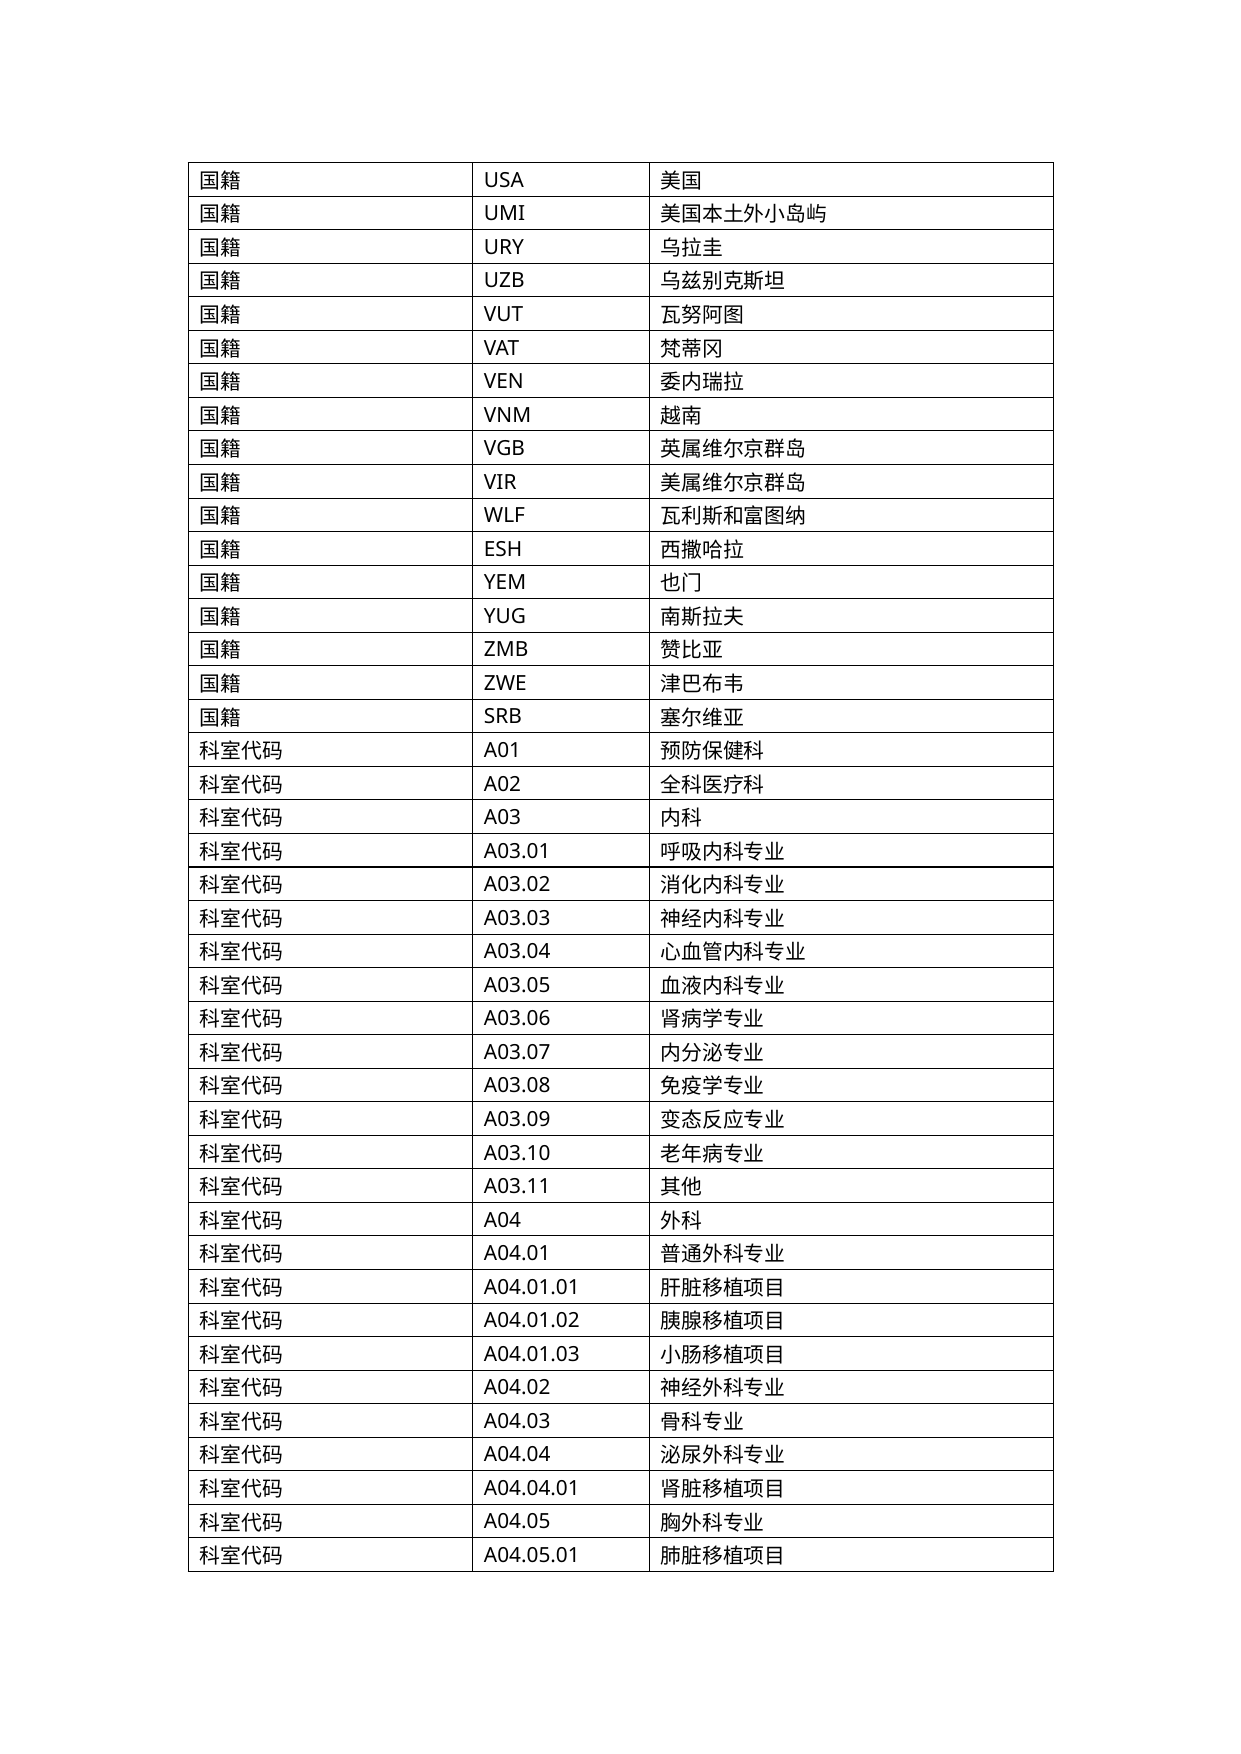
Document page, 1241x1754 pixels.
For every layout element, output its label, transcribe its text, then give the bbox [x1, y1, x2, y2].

table_cell A04.01.01 [473, 1270, 649, 1302]
table_cell VUT [473, 297, 649, 330]
table_cell 国籍 [189, 197, 472, 229]
table_cell 科室代码 [189, 1471, 472, 1504]
table_cell 科室代码 [189, 1304, 472, 1336]
table_cell 科室代码 [189, 1505, 472, 1537]
table_cell 全科医疗科 [650, 767, 1053, 799]
table_cell 科室代码 [189, 1035, 472, 1068]
table_cell 梵蒂冈 [650, 331, 1053, 363]
table_cell 泌尿外科专业 [650, 1438, 1053, 1470]
table_cell 血液内科专业 [650, 968, 1053, 1001]
table_cell 预防保健科 [650, 733, 1053, 766]
table_cell 神经内科专业 [650, 901, 1053, 933]
table_cell 乌兹别克斯坦 [650, 264, 1053, 296]
table_cell 乌拉圭 [650, 230, 1053, 263]
table_cell 其他 [650, 1169, 1053, 1202]
table_cell 塞尔维亚 [650, 700, 1053, 732]
table_cell 胰腺移植项目 [650, 1304, 1053, 1336]
table_cell 科室代码 [189, 1438, 472, 1470]
table_cell 科室代码 [189, 1236, 472, 1269]
table_cell 肝脏移植项目 [650, 1270, 1053, 1302]
table_cell 肾脏移植项目 [650, 1471, 1053, 1504]
table_cell 科室代码 [189, 1371, 472, 1403]
table_cell A04.05.01 [473, 1538, 649, 1571]
table_cell A03.10 [473, 1136, 649, 1168]
table_cell 国籍 [189, 398, 472, 430]
table_cell 科室代码 [189, 901, 472, 933]
table_cell 英属维尔京群岛 [650, 431, 1053, 464]
table_cell 科室代码 [189, 733, 472, 766]
table_cell A03 [473, 800, 649, 833]
table_cell A03.02 [473, 868, 649, 900]
table_cell 科室代码 [189, 868, 472, 900]
table_cell A02 [473, 767, 649, 799]
table_cell 瓦努阿图 [650, 297, 1053, 330]
table_cell 骨科专业 [650, 1404, 1053, 1437]
table_cell 心血管内科专业 [650, 935, 1053, 967]
table_cell VIR [473, 465, 649, 497]
table_cell 赞比亚 [650, 633, 1053, 665]
table_cell YUG [473, 599, 649, 632]
table_cell 科室代码 [189, 1136, 472, 1168]
table_cell WLF [473, 499, 649, 531]
table_cell 科室代码 [189, 1404, 472, 1437]
table_cell A04.04.01 [473, 1471, 649, 1504]
table_cell 科室代码 [189, 1169, 472, 1202]
table_cell UZB [473, 264, 649, 296]
table_cell 国籍 [189, 633, 472, 665]
table_cell ZMB [473, 633, 649, 665]
table_cell A04.01.02 [473, 1304, 649, 1336]
table_cell 免疫学专业 [650, 1069, 1053, 1101]
table_cell 科室代码 [189, 834, 472, 866]
table_cell 国籍 [189, 230, 472, 263]
table_cell A03.04 [473, 935, 649, 967]
table_cell A04 [473, 1203, 649, 1235]
table_cell 美属维尔京群岛 [650, 465, 1053, 497]
table_cell A03.01 [473, 834, 649, 866]
table_cell 津巴布韦 [650, 666, 1053, 699]
table_cell A04.01.03 [473, 1337, 649, 1369]
table_cell 内科 [650, 800, 1053, 833]
table_cell 外科 [650, 1203, 1053, 1235]
table_cell 瓦利斯和富图纳 [650, 499, 1053, 531]
table_cell 也门 [650, 566, 1053, 598]
table_cell 科室代码 [189, 1270, 472, 1302]
table_cell 国籍 [189, 431, 472, 464]
table_cell 老年病专业 [650, 1136, 1053, 1168]
table_cell 国籍 [189, 364, 472, 397]
table_cell 科室代码 [189, 1002, 472, 1034]
table_cell 南斯拉夫 [650, 599, 1053, 632]
table_cell UMI [473, 197, 649, 229]
table_cell 国籍 [189, 499, 472, 531]
table_cell 内分泌专业 [650, 1035, 1053, 1068]
table_cell 肺脏移植项目 [650, 1538, 1053, 1571]
table_cell 科室代码 [189, 800, 472, 833]
table_cell 科室代码 [189, 1538, 472, 1571]
table_cell A04.04 [473, 1438, 649, 1470]
table_cell A04.03 [473, 1404, 649, 1437]
table_cell A04.05 [473, 1505, 649, 1537]
table_cell 国籍 [189, 297, 472, 330]
table_cell USA [473, 163, 649, 196]
table_cell A01 [473, 733, 649, 766]
table_cell 国籍 [189, 599, 472, 632]
table_cell A03.07 [473, 1035, 649, 1068]
table_cell A04.01 [473, 1236, 649, 1269]
table_cell 委内瑞拉 [650, 364, 1053, 397]
table_cell 小肠移植项目 [650, 1337, 1053, 1369]
table_cell 神经外科专业 [650, 1371, 1053, 1403]
table_cell URY [473, 230, 649, 263]
table_cell 普通外科专业 [650, 1236, 1053, 1269]
table_cell 科室代码 [189, 767, 472, 799]
table_cell 胸外科专业 [650, 1505, 1053, 1537]
table_cell 国籍 [189, 666, 472, 699]
table_cell 美国 [650, 163, 1053, 196]
table_cell 国籍 [189, 264, 472, 296]
table_cell 变态反应专业 [650, 1102, 1053, 1135]
table_cell 国籍 [189, 700, 472, 732]
table_cell 科室代码 [189, 1203, 472, 1235]
table_cell A03.08 [473, 1069, 649, 1101]
table_cell A03.05 [473, 968, 649, 1001]
table_cell VEN [473, 364, 649, 397]
table_cell VAT [473, 331, 649, 363]
table_cell 科室代码 [189, 968, 472, 1001]
table_cell 呼吸内科专业 [650, 834, 1053, 866]
table_cell 科室代码 [189, 1337, 472, 1369]
table_cell 越南 [650, 398, 1053, 430]
table_cell SRB [473, 700, 649, 732]
table_cell 美国本土外小岛屿 [650, 197, 1053, 229]
table_cell 国籍 [189, 566, 472, 598]
table_cell VGB [473, 431, 649, 464]
table_cell 国籍 [189, 163, 472, 196]
table_cell A04.02 [473, 1371, 649, 1403]
table_cell A03.03 [473, 901, 649, 933]
table_cell VNM [473, 398, 649, 430]
table_cell YEM [473, 566, 649, 598]
table_cell 国籍 [189, 465, 472, 497]
table_cell ZWE [473, 666, 649, 699]
table_cell ESH [473, 532, 649, 564]
table_cell 消化内科专业 [650, 868, 1053, 900]
table_cell 科室代码 [189, 1069, 472, 1101]
table_cell A03.06 [473, 1002, 649, 1034]
table_cell A03.11 [473, 1169, 649, 1202]
table_cell 国籍 [189, 532, 472, 564]
table_cell 肾病学专业 [650, 1002, 1053, 1034]
table_cell A03.09 [473, 1102, 649, 1135]
table_cell 国籍 [189, 331, 472, 363]
table_cell 科室代码 [189, 935, 472, 967]
table_cell 西撒哈拉 [650, 532, 1053, 564]
table_cell 科室代码 [189, 1102, 472, 1135]
